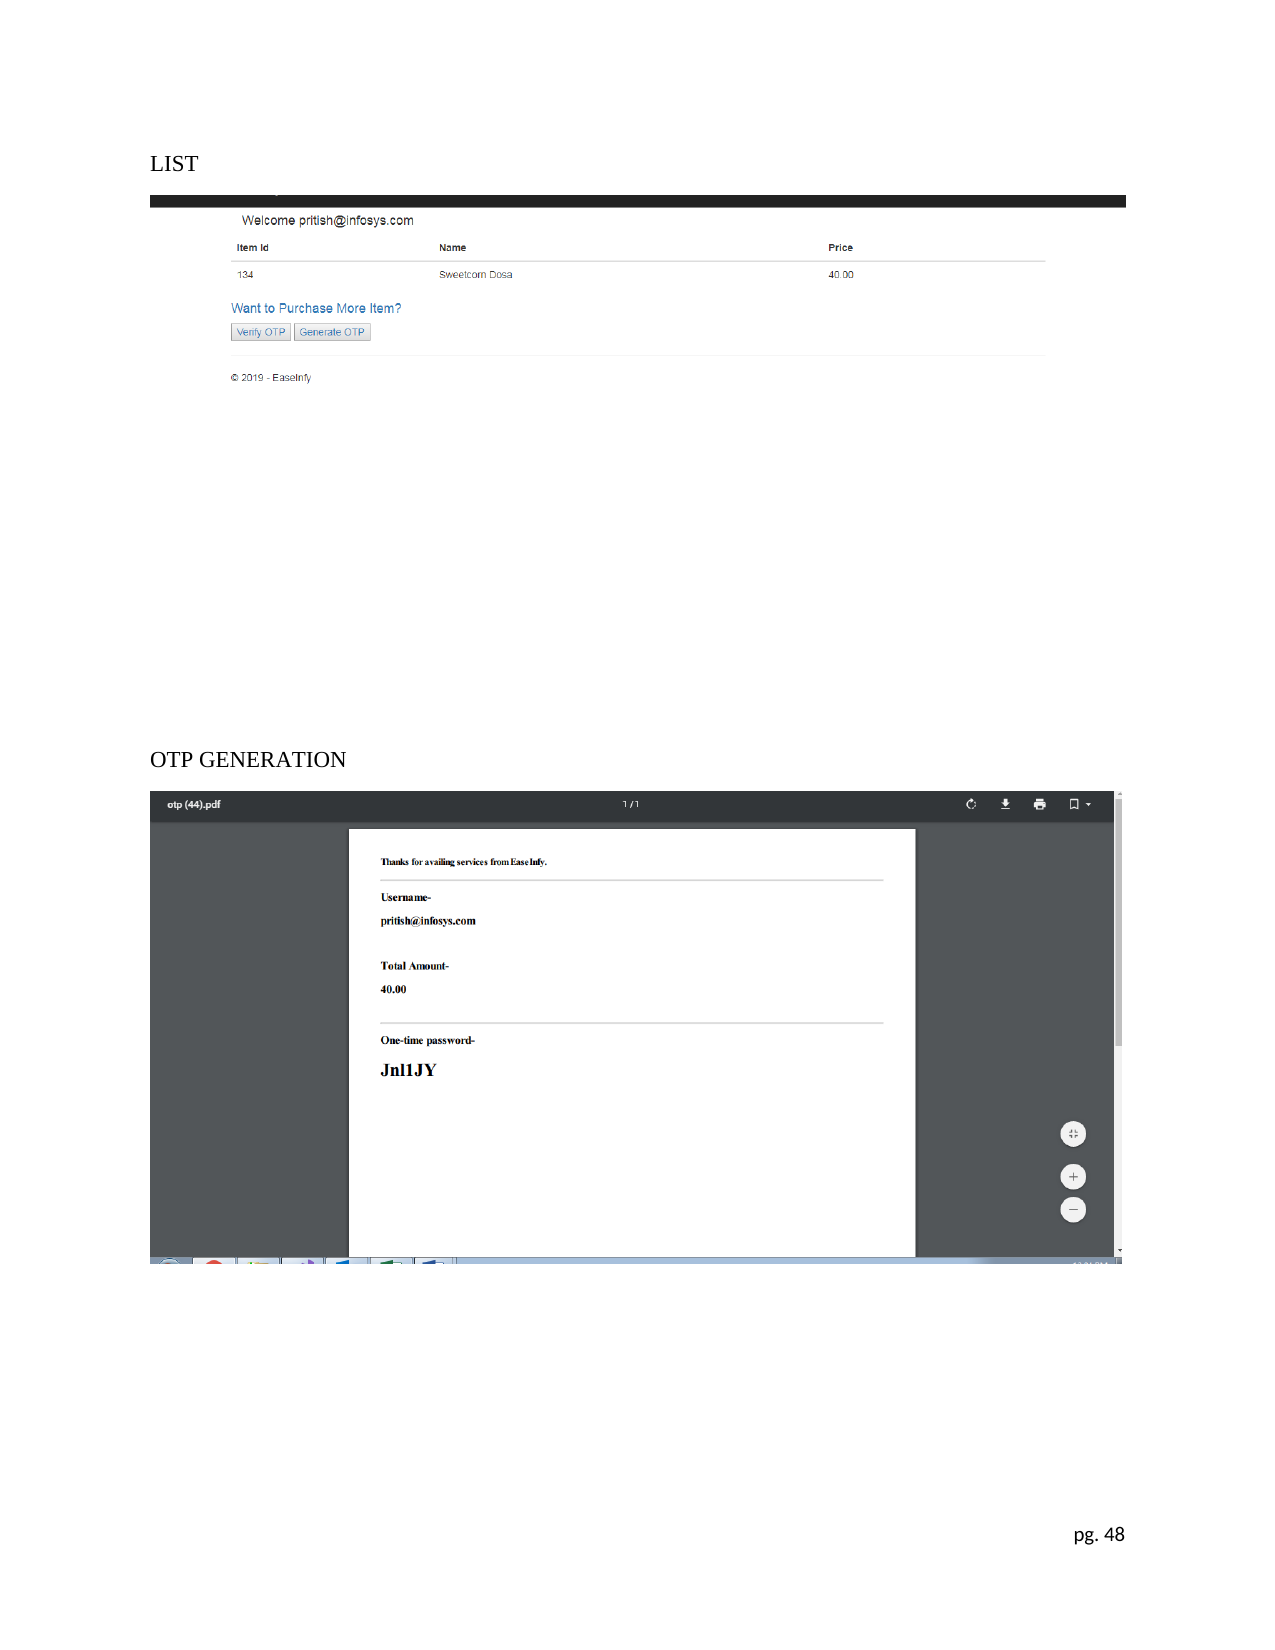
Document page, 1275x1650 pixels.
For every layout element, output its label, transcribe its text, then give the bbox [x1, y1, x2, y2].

picture [150, 791, 1122, 1264]
text LIST [150, 150, 1125, 176]
text OTP GENERATION [150, 746, 1125, 773]
picture [150, 195, 1126, 638]
